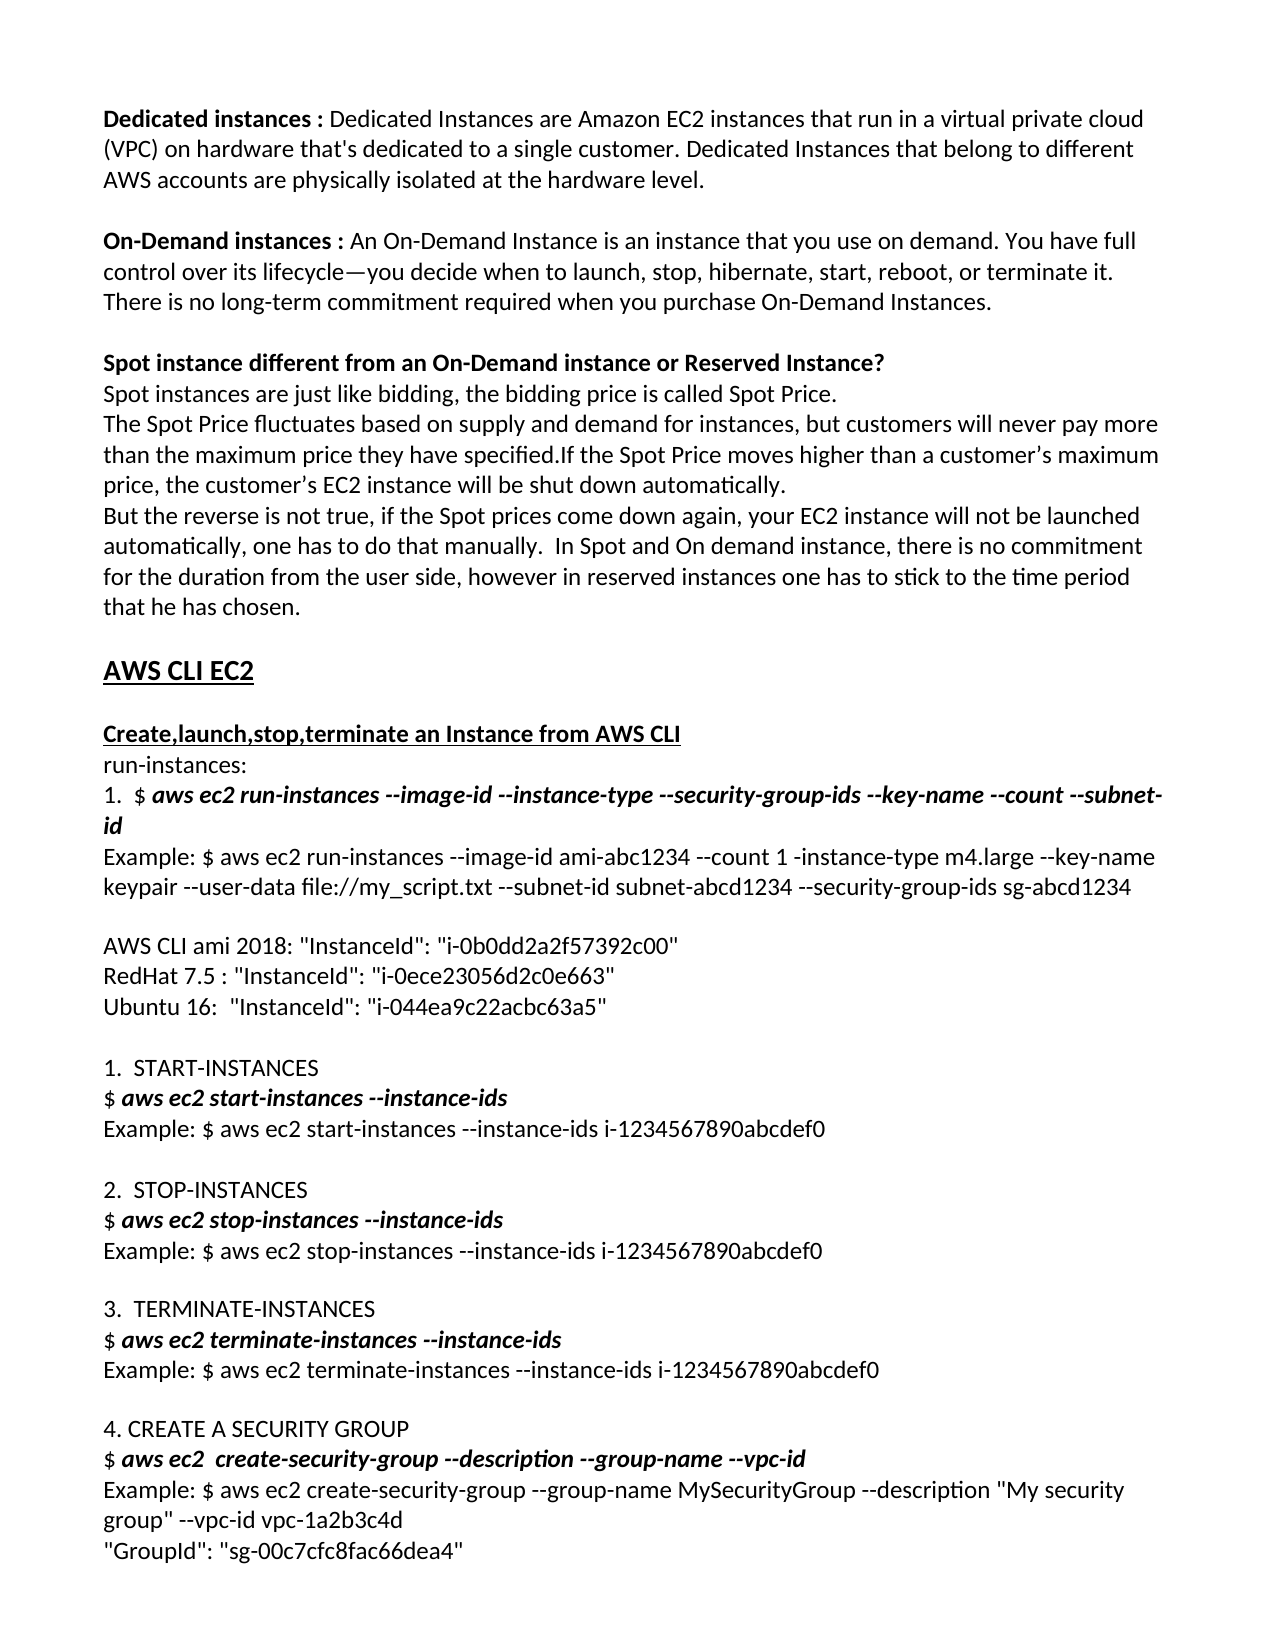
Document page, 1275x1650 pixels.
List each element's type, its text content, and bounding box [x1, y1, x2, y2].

text 1. START-INSTANCES [103, 1052, 1172, 1082]
text 3. TERMINATE-INSTANCES [103, 1293, 1172, 1324]
text There is no long-term commitment required when you purchase On-Demand Instances. [103, 286, 1172, 317]
text Example: $ aws ec2 run-instances --image-id ami-abc1234 --count 1 -instance-type m4.large --key-name keypair --user-data file://my_script.txt --subnet-id subnet-abcd1234 --security-group-ids sg-abcd1234 [103, 841, 1172, 902]
text The Spot Price fluctuates based on supply and demand for instances, but customers will never pay more than the maximum price they have specified.If the Spot Price moves higher than a customer’s maximum price, the customer’s EC2 instance will be shut down automatically. [103, 408, 1172, 500]
text On-Demand instances : An On-Demand Instance is an instance that you use on demand. You have full control over its lifecycle—you decide when to launch, stop, hibernate, start, reboot, or terminate it. [103, 225, 1172, 286]
text Spot instances are just like bidding, the bidding price is called Spot Price. [103, 378, 1172, 408]
text Example: $ aws ec2 stop-instances --instance-ids i-1234567890abcdef0 [103, 1235, 1172, 1266]
text Example: $ aws ec2 terminate-instances --instance-ids i-1234567890abcdef0 [103, 1354, 1172, 1385]
text But the reverse is not true, if the Spot prices come down again, your EC2 instance will not be launched automatically, one has to do that manually. In Spot and On demand instance, there is no commitment for the duration from the user side, however in reserved instances one has to stick to the time period that he has chosen. [103, 500, 1172, 622]
text 4. CREATE A SECURITY GROUP [103, 1413, 1172, 1444]
text Example: $ aws ec2 create-security-group --group-name MySecurityGroup --description "My security group" --vpc-id vpc-1a2b3c4d [103, 1474, 1172, 1535]
text Spot instance different from an On-Demand instance or Reserved Instance? [103, 347, 1172, 378]
text 1. $ aws ec2 run-instances --image-id --instance-type --security-group-ids --key-name --count --subnet-id [103, 780, 1172, 841]
text Dedicated instances : Dedicated Instances are Amazon EC2 instances that run in a virtual private cloud (VPC) on hardware that's dedicated to a single customer. Dedicated Instances that belong to different AWS accounts are physically isolated at the hardware level. [103, 103, 1172, 195]
text AWS CLI ami 2018: "InstanceId": "i-0b0dd2a2f57392c00" [103, 930, 1172, 960]
text run-instances: [103, 749, 1172, 780]
text Create,launch,stop,terminate an Instance from AWS CLI [103, 719, 1172, 749]
text RedHat 7.5 : "InstanceId": "i-0ece23056d2c0e663" [103, 960, 1172, 991]
text Example: $ aws ec2 start-instances --instance-ids i-1234567890abcdef0 [103, 1113, 1172, 1143]
text $ aws ec2 create-security-group --description --group-name --vpc-id [103, 1444, 1172, 1474]
text "GroupId": "sg-00c7cfc8fac66dea4" [103, 1535, 1172, 1566]
text Ubuntu 16: "InstanceId": "i-044ea9c22acbc63a5" [103, 991, 1172, 1021]
text AWS CLI EC2 [103, 652, 1172, 688]
text $ aws ec2 stop-instances --instance-ids [103, 1204, 1172, 1235]
text 2. STOP-INSTANCES [103, 1174, 1172, 1204]
text $ aws ec2 start-instances --instance-ids [103, 1082, 1172, 1113]
text $ aws ec2 terminate-instances --instance-ids [103, 1324, 1172, 1354]
